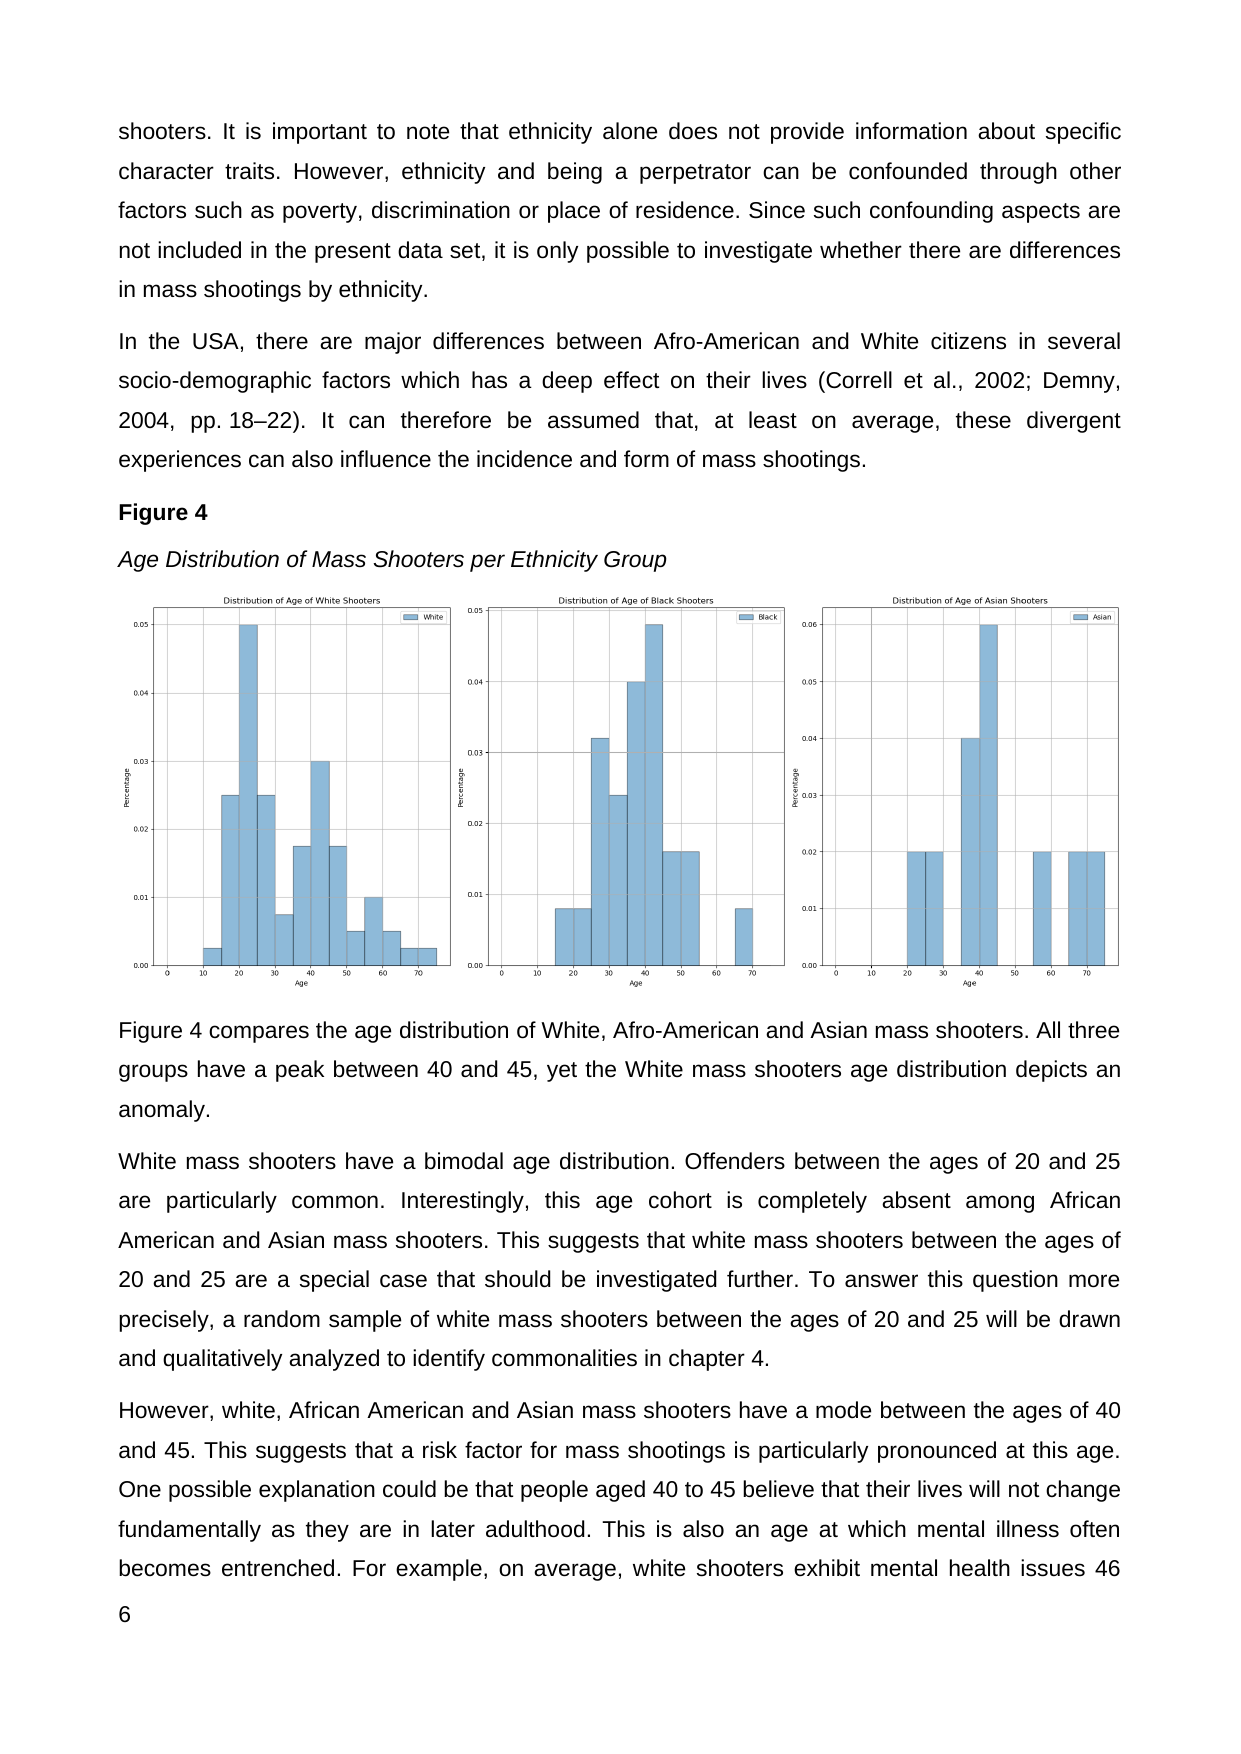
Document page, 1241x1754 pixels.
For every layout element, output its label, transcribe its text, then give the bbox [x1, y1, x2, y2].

text In the USA, there are major differences between Afro-American and White citizens in several socio-demographic factors which has a deep effect on their lives (Correll et al., 2002; Demny, 2004, pp. 18–22). It can therefore be assumed that, at least on average, these divergent experiences can also influence the incidence and form of mass shootings. [118, 328, 1122, 473]
text White mass shooters have a bimodal age distribution. Offenders between the ages of 20 and 25 are particularly common. Interestingly, this age cohort is completely absent among African American and Asian mass shooters. This suggests that white mass shooters between the ages of 20 and 25 are a special case that should be investigated further. To answer this question more precisely, a random sample of white mass shooters between the ages of 20 and 25 will be drawn and qualitatively analyzed to identify commonalities in chapter 4. [118, 1148, 1122, 1372]
picture [118, 592, 1123, 992]
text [118, 118, 1122, 302]
text Age Distribution of Mass Shooters per Ethnicity Group [118, 546, 1122, 572]
text Figure 4 compares the age distribution of White, Afro-American and Asian mass shooters. All three groups have a peak between 40 and 45, yet the White mass shooters age distribution depicts an anomaly. [118, 1017, 1122, 1122]
text Figure 4 [118, 498, 1122, 525]
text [118, 1397, 1122, 1582]
